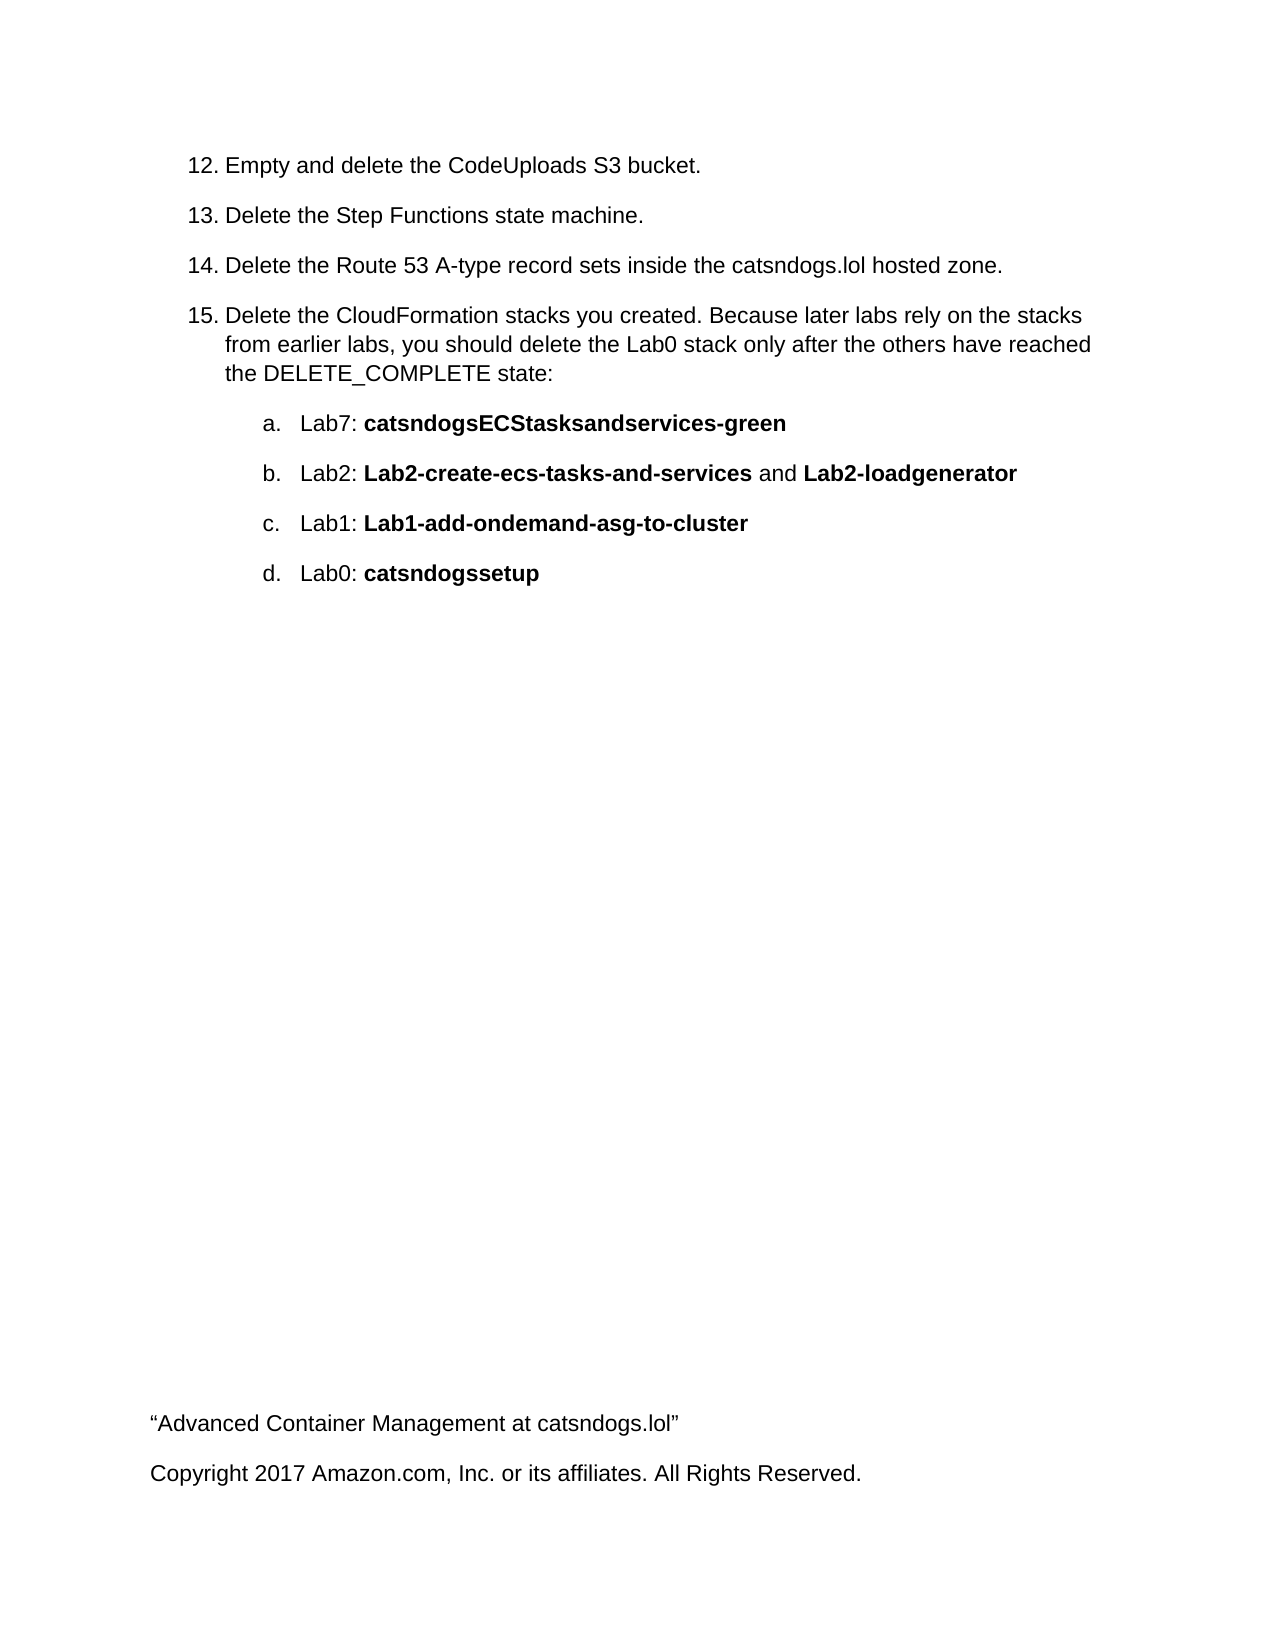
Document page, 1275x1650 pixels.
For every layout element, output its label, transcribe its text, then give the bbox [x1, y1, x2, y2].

list Lab2: Lab2-create-ecs-tasks-and-services and Lab2-loadgenerator [262, 458, 1125, 487]
list Copyright 2017 Amazon.com, Inc. or its affiliates. All Rights Reserved. [150, 1458, 1125, 1487]
list Lab7: catsndogsECStasksandservices-green [262, 408, 1125, 437]
list Lab0: catsndogssetup [262, 558, 1125, 587]
list Delete the CloudFormation stacks you created. Because later labs rely on the stacks from earlier labs, you should delete the Lab0 stack only after the others have reached the DELETE_COMPLETE state: [187, 300, 1125, 387]
list Empty and delete the CodeUploads S3 bucket. [187, 150, 1125, 179]
list Delete the Step Functions state machine. [187, 200, 1125, 229]
list Lab1: Lab1-add-ondemand-asg-to-cluster [262, 508, 1125, 537]
list Delete the Route 53 A-type record sets inside the catsndogs.lol hosted zone. [187, 250, 1125, 279]
list “Advanced Container Management at catsndogs.lol” [150, 1408, 1125, 1437]
